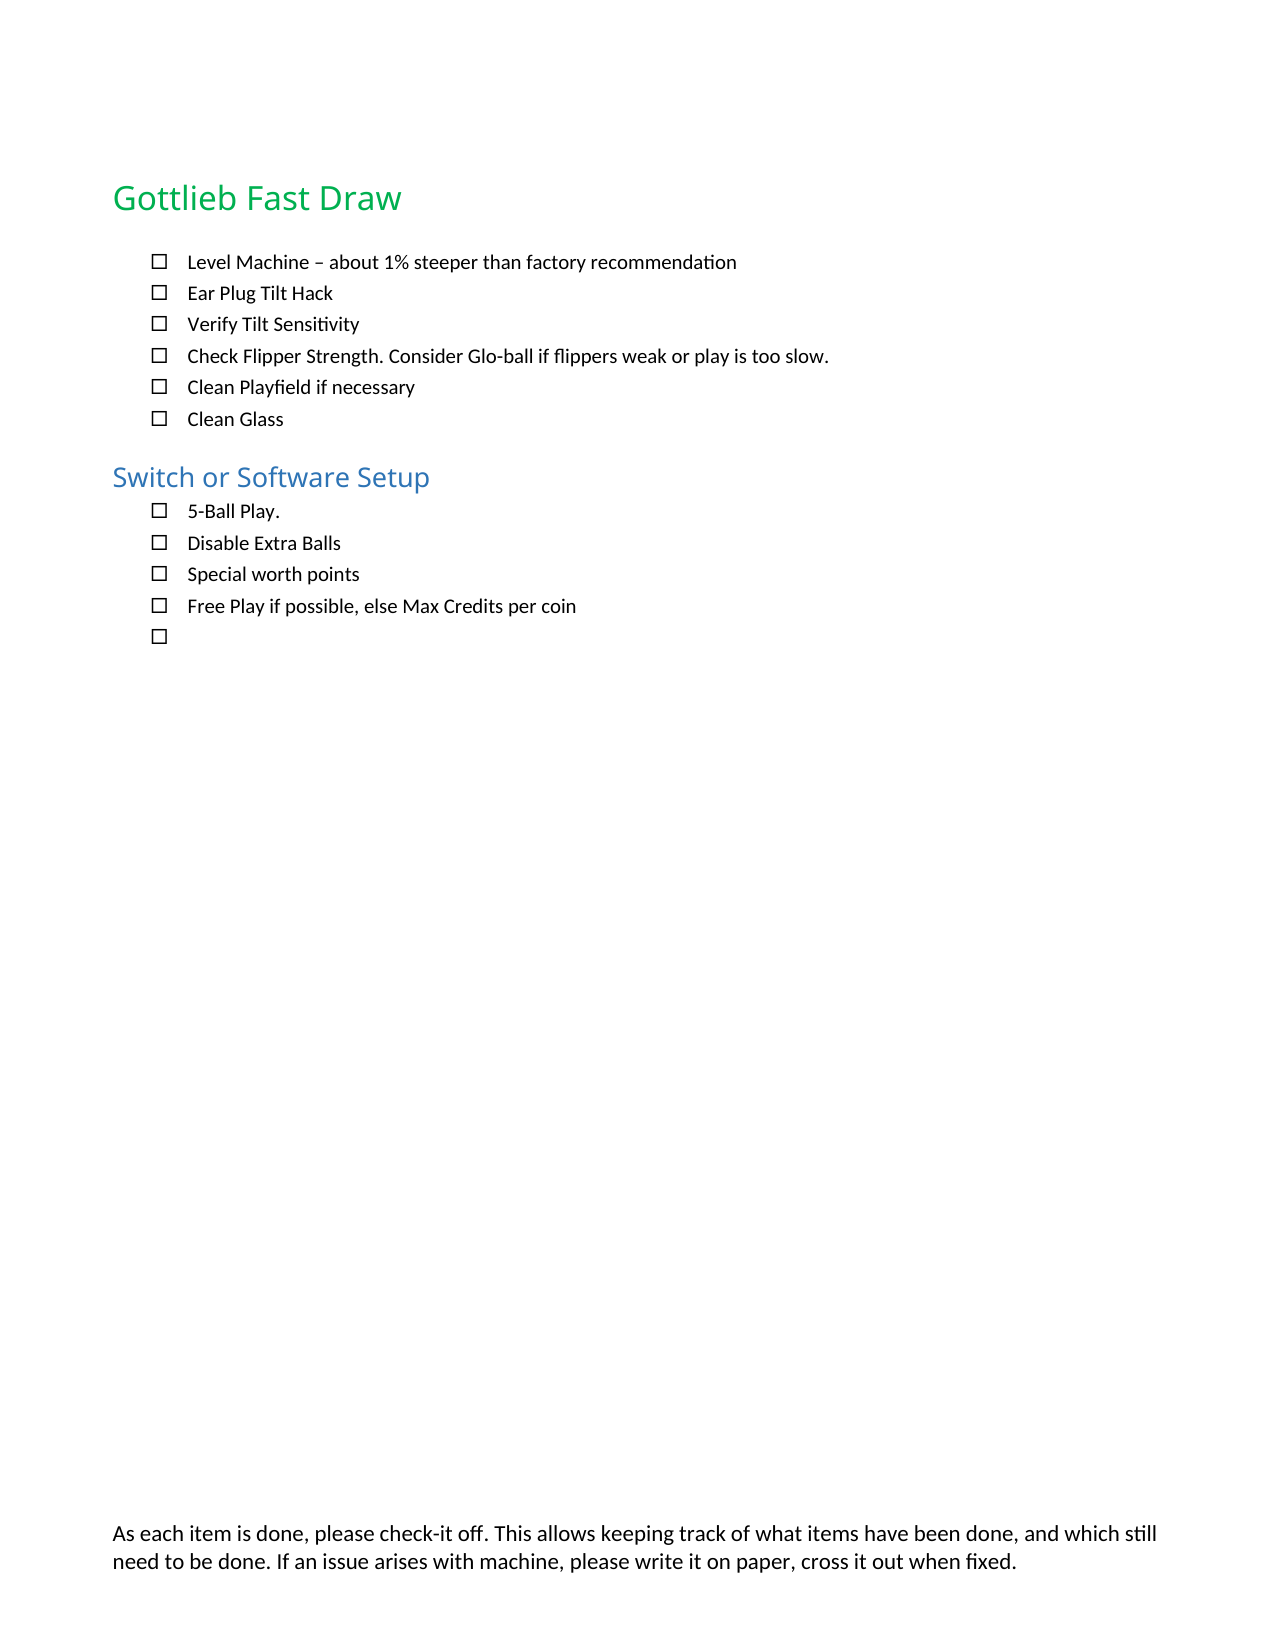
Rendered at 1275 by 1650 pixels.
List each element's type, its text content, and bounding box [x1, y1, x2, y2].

list Clean Playfield if necessary [150, 374, 1162, 400]
list Free Play if possible, else Max Credits per coin [150, 593, 1162, 618]
list Clean Glass [150, 406, 1162, 431]
list Level Machine – about 1% steeper than factory recommendation [150, 249, 1162, 274]
subtitle Gottlieb Fast Draw [112, 175, 1162, 220]
list Disable Extra Balls [150, 530, 1162, 555]
subtitle Switch or Software Setup [112, 458, 1162, 495]
list 5-Ball Play. [150, 498, 1162, 524]
list Verify Tilt Sensitivity [150, 311, 1162, 337]
list Check Flipper Strength. Consider Glo-ball if flippers weak or play is too slow. [150, 343, 1162, 368]
list Ear Plug Tilt Hack [150, 281, 1162, 306]
list Special worth points [150, 561, 1162, 587]
